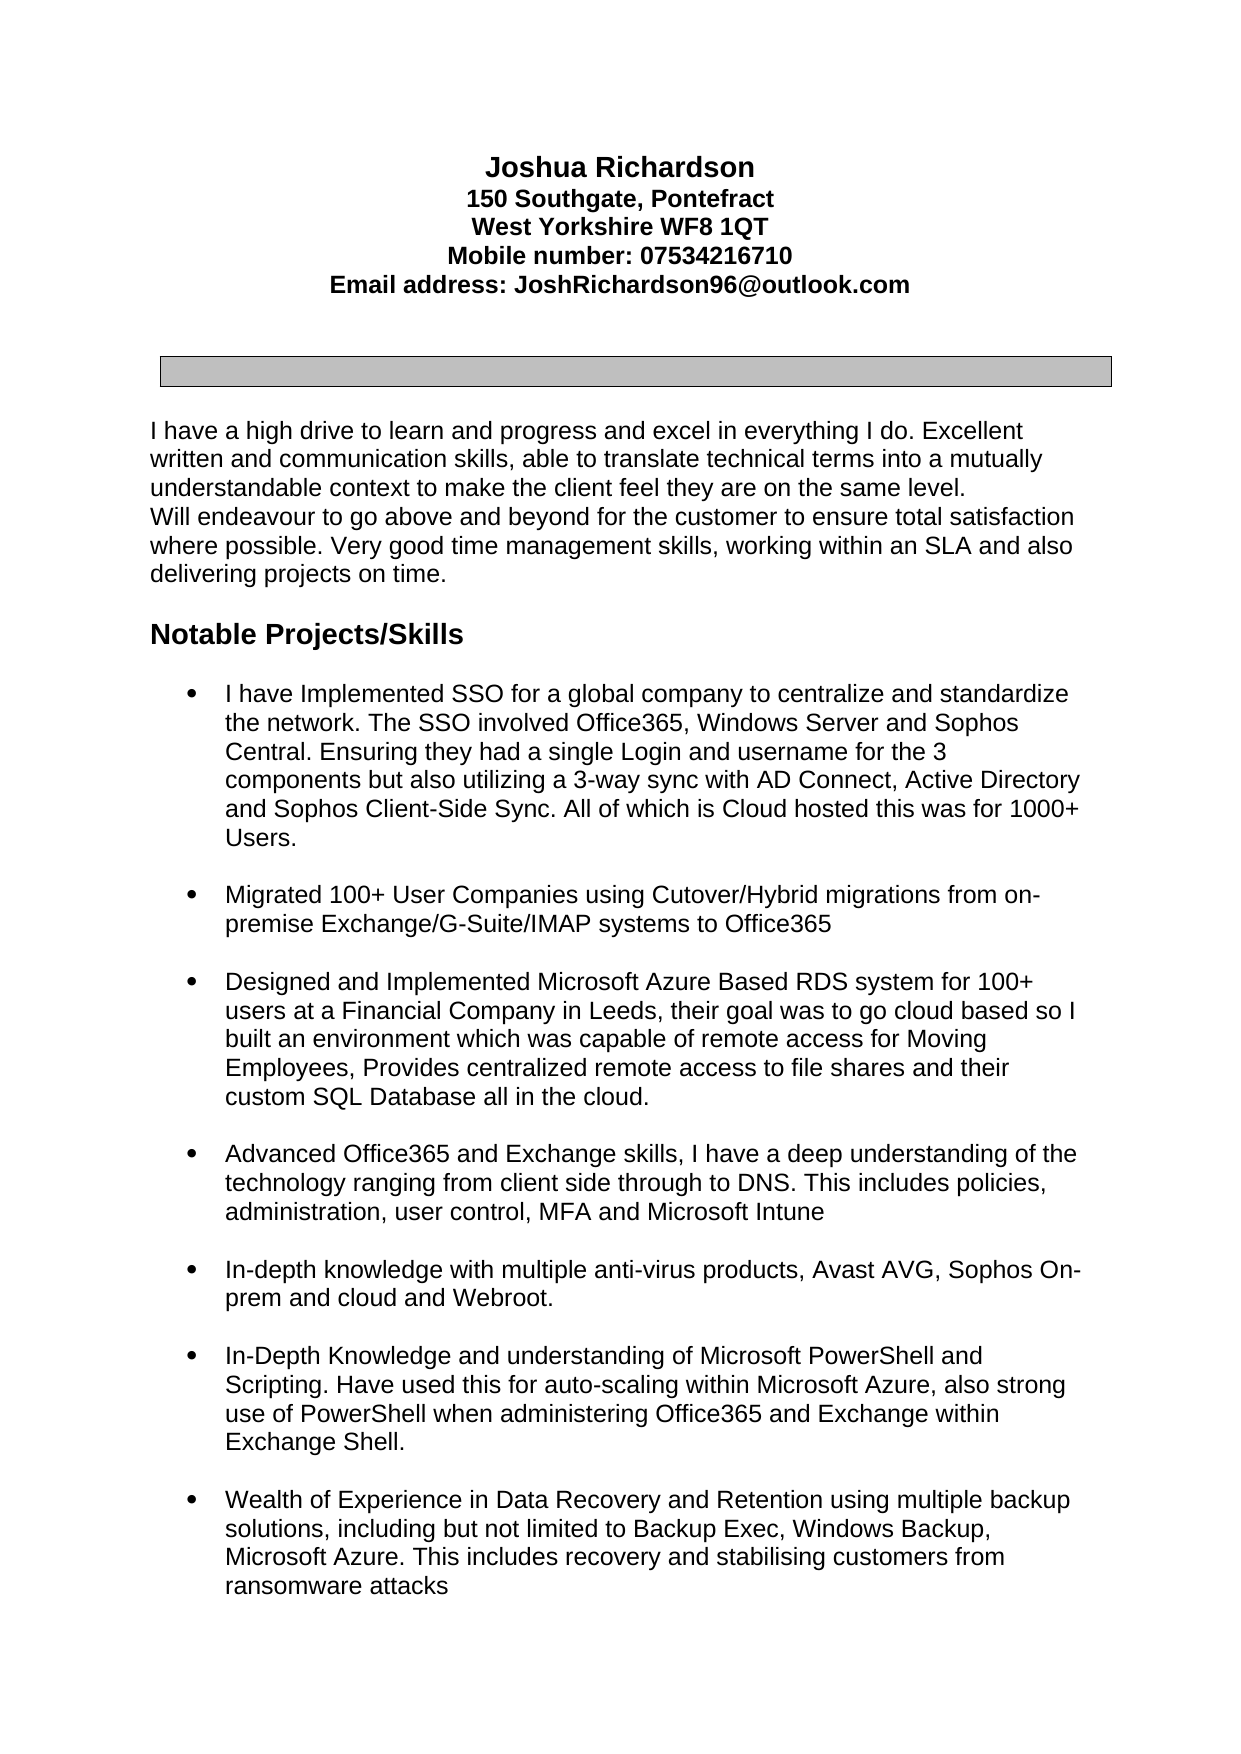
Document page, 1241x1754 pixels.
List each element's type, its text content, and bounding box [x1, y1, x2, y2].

text West Yorkshire WF8 1QT [150, 212, 1090, 241]
list In-depth knowledge with multiple anti-virus products, Avast AVG, Sophos On-prem and cloud and Webroot. [187, 1254, 1090, 1312]
text I have a high drive to learn and progress and excel in everything I do. Excellent written and communication skills, able to translate technical terms into a mutually understandable context to make the client feel they are on the same level. [150, 416, 1090, 502]
table_header [161, 357, 1111, 386]
text Joshua Richardson [150, 150, 1090, 183]
list Wealth of Experience in Data Recovery and Retention using multiple backup solutions, including but not limited to Backup Exec, Windows Backup, Microsoft Azure. This includes recovery and stabilising customers from ransomware attacks [187, 1485, 1090, 1600]
list Designed and Implemented Microsoft Azure Based RDS system for 100+ users at a Financial Company in Leeds, their goal was to go cloud based so I built an environment which was capable of remote access for Moving Employees, Provides centralized remote access to file shares and their custom SQL Database all in the cloud. [187, 967, 1090, 1111]
text Mobile number: 07534216710 [150, 241, 1090, 270]
list I have Implemented SSO for a global company to centralize and standardize the network. The SSO involved Office365, Windows Server and Sophos Central. Ensuring they had a single Login and username for the 3 components but also utilizing a 3-way sync with AD Connect, Active Directory and Sophos Client-Side Sync. All of which is Cloud hosted this was for 1000+ Users. [187, 679, 1090, 852]
text 150 Southgate, Pontefract [150, 183, 1090, 212]
list Advanced Office365 and Exchange skills, I have a deep understanding of the technology ranging from client side through to DNS. This includes policies, administration, user control, MFA and Microsoft Intune [187, 1139, 1090, 1226]
list Migrated 100+ User Companies using Cutover/Hybrid migrations from on-premise Exchange/G-Suite/IMAP systems to Office365 [187, 881, 1090, 938]
text Will endeavour to go above and beyond for the customer to ensure total satisfaction where possible. Very good time management skills, working within an SLA and also delivering projects on time. [150, 502, 1090, 588]
text Notable Projects/Skills [150, 617, 1090, 650]
text Email address: JoshRichardson96@outlook.com [150, 270, 1090, 298]
list In-Depth Knowledge and understanding of Microsoft PowerShell and Scripting. Have used this for auto-scaling within Microsoft Azure, also strong use of PowerShell when administering Office365 and Exchange within Exchange Shell. [187, 1341, 1090, 1456]
